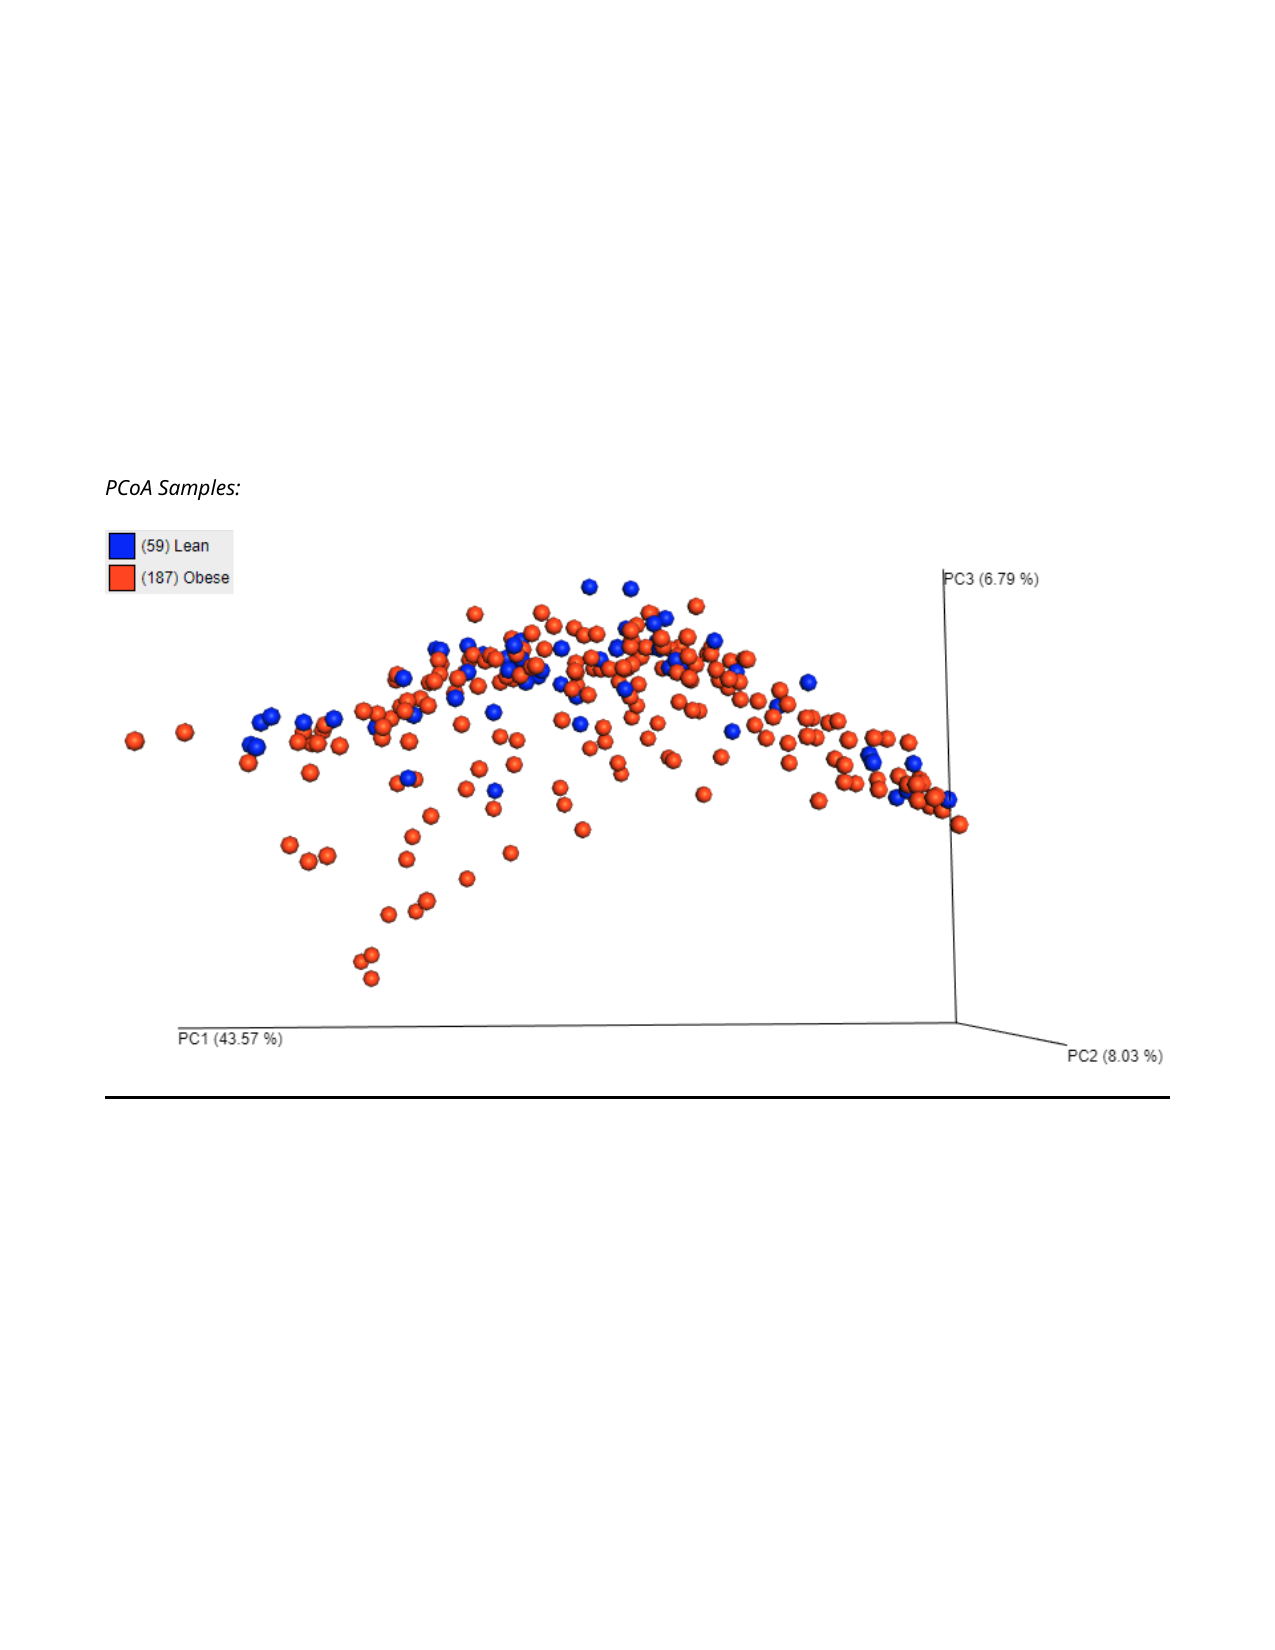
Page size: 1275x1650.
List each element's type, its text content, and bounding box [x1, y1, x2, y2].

picture [105, 530, 1170, 1096]
text PCoA Samples: [105, 473, 1170, 502]
